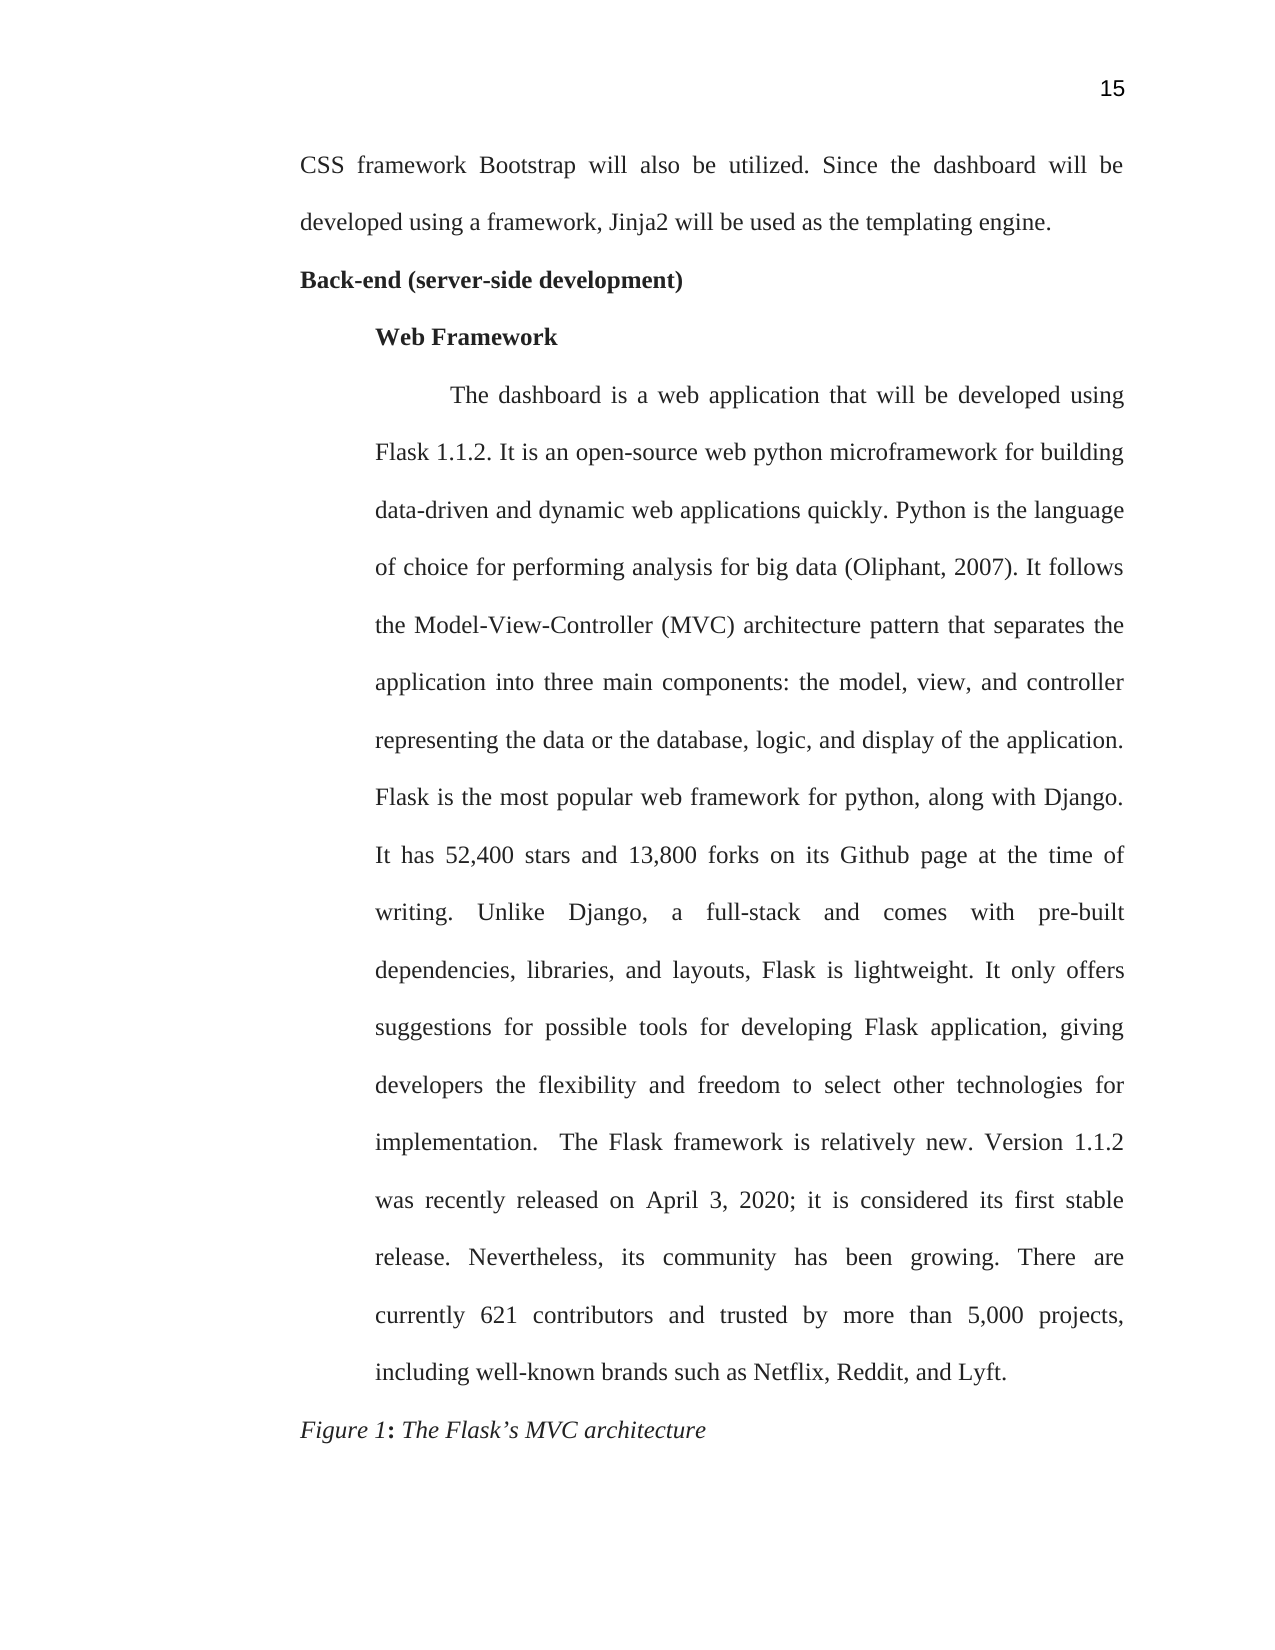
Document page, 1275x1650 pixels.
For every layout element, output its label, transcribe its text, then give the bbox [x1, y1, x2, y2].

text Back-end (server-side development) [150, 265, 1125, 294]
text Figure 1: The Flask’s MVC architecture [150, 1415, 1125, 1444]
text The dashboard is a web application that will be developed using Flask 1.1.2. It is an open-source web python microframework for building data-driven and dynamic web applications quickly. Python is the language of choice for performing analysis for big data (Oliphant, 2007). It follows the Model-View-Controller (MVC) architecture pattern that separates the application into three main components: the model, view, and controller representing the data or the database, logic, and display of the application. Flask is the most popular web framework for python, along with Django. It has 52,400 stars and 13,800 forks on its Github page at the time of writing. Unlike Django, a full-stack and comes with pre-built dependencies, libraries, and layouts, Flask is lightweight. It only offers suggestions for possible tools for developing Flask application, giving developers the flexibility and freedom to select other technologies for implementation. The Flask framework is relatively new. Version 1.1.2 was recently released on April 3, 2020; it is considered its first stable release. Nevertheless, its community has been growing. There are currently 621 contributors and trusted by more than 5,000 projects, including well-known brands such as Netflix, Reddit, and Lyft. [375, 380, 1125, 1386]
text Web Framework [300, 322, 1125, 351]
